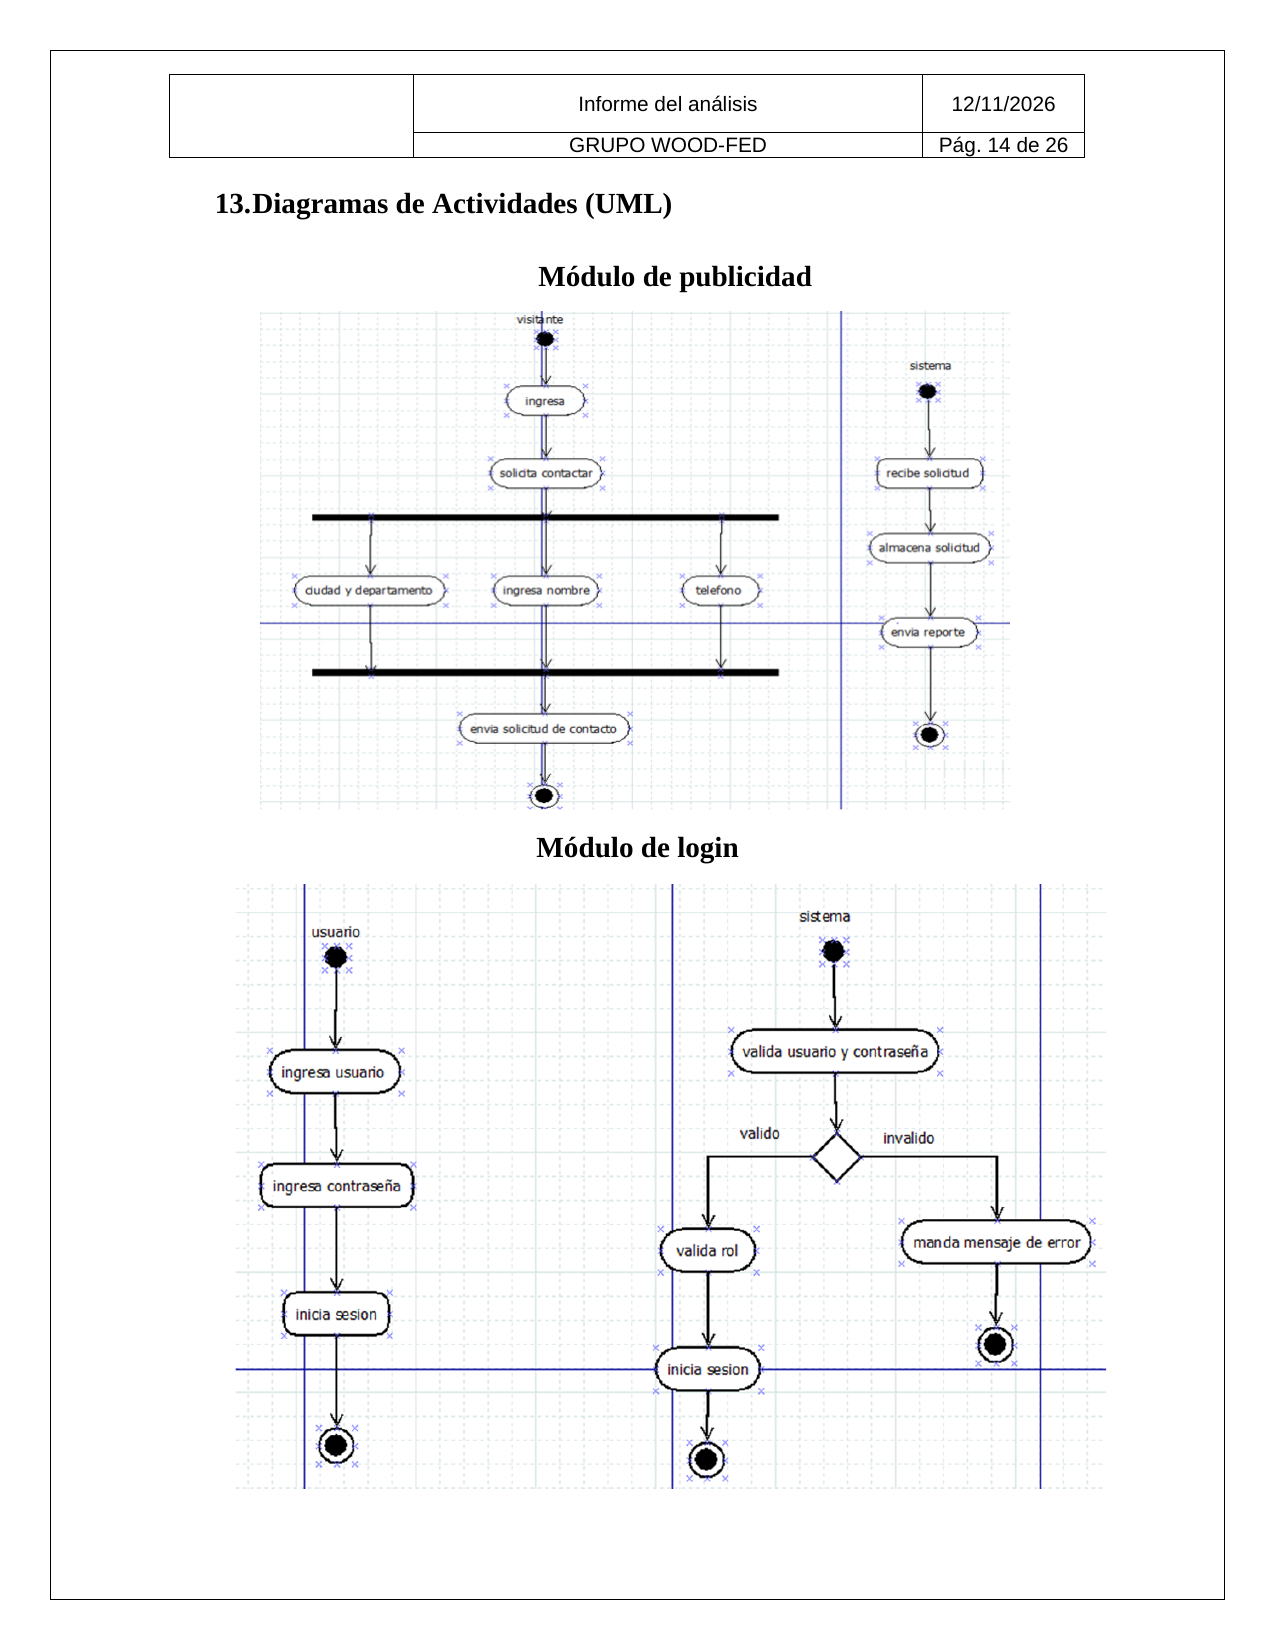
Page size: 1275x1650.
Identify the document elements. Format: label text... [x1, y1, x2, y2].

list Módulo de publicidad [252, 259, 1098, 292]
picture [234, 884, 1107, 1488]
picture [259, 311, 1010, 812]
list Diagramas de Actividades (UML) [214, 186, 1098, 220]
text Módulo de login [177, 830, 1098, 864]
